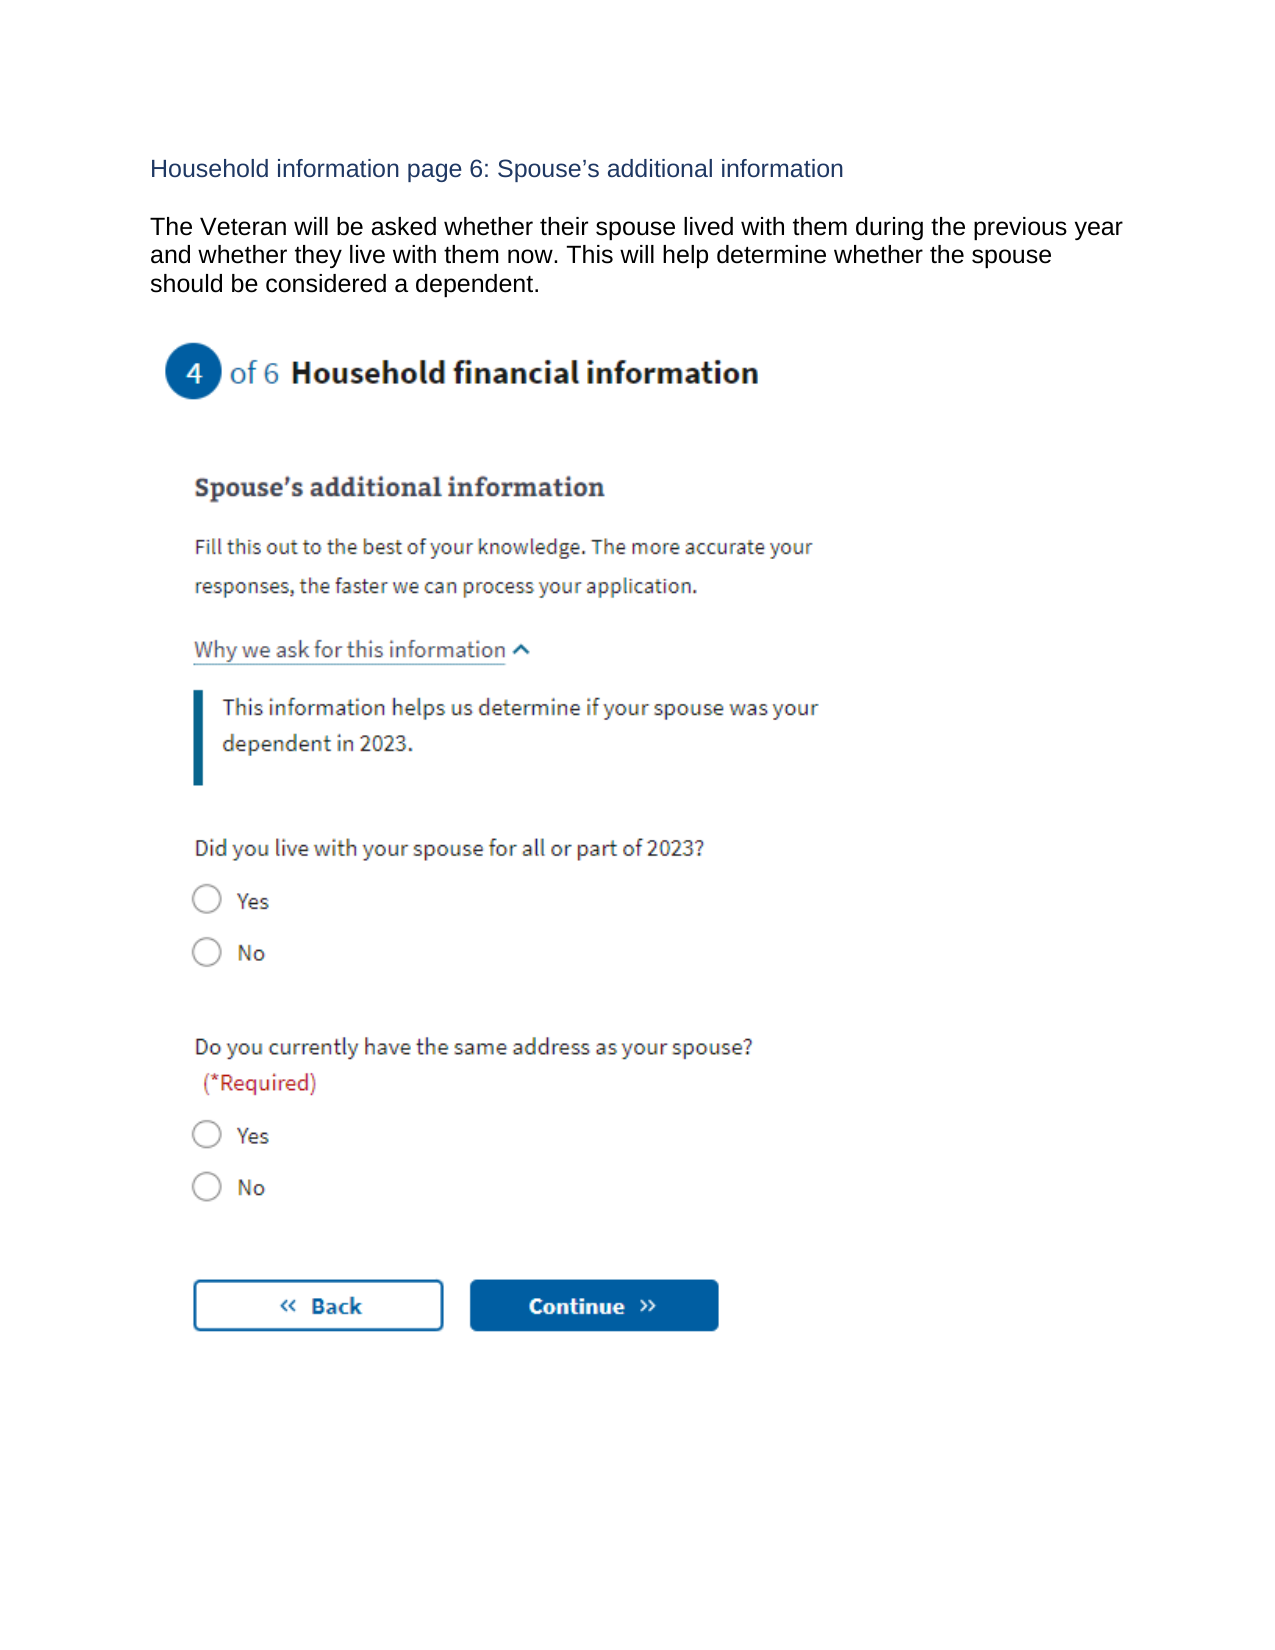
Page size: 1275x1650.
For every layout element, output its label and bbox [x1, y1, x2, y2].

picture [150, 326, 883, 1369]
